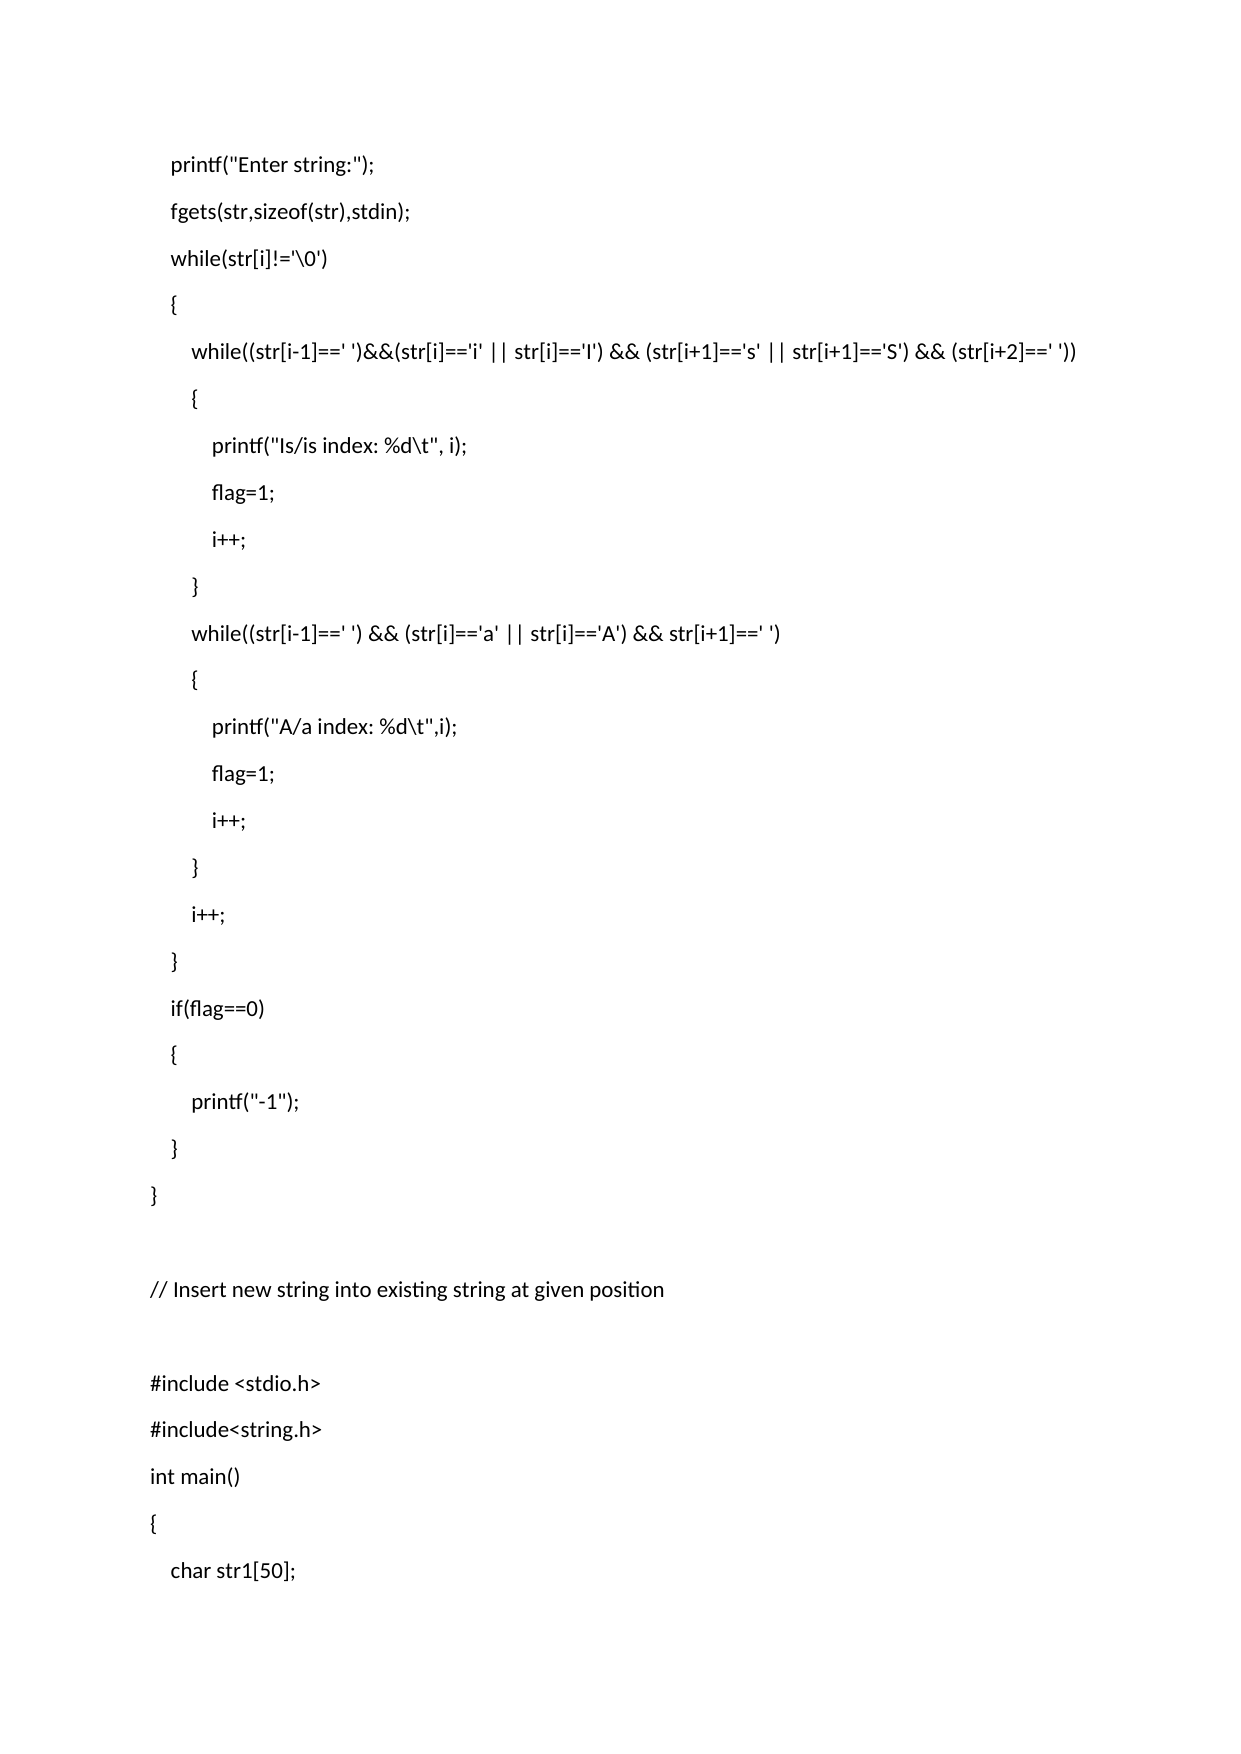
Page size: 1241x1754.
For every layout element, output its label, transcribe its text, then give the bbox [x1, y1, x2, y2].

text fgets(str,sizeof(str),stdin); [150, 197, 1090, 225]
text int main() [150, 1462, 1090, 1491]
text } [150, 853, 1090, 881]
text i++; [150, 806, 1090, 834]
text { [150, 1509, 1090, 1537]
text i++; [150, 525, 1090, 553]
text while((str[i-1]==' ') && (str[i]=='a' || str[i]=='A') && str[i+1]==' ') [150, 619, 1090, 647]
text printf("A/a index: %d\t",i); [150, 712, 1090, 741]
text } [150, 572, 1090, 600]
text while((str[i-1]==' ')&&(str[i]=='i' || str[i]=='I') && (str[i+1]=='s' || str[i+1]=='S') && (str[i+2]==' ')) [150, 337, 1090, 366]
text printf("Enter string:"); [150, 150, 1090, 178]
text } [150, 1134, 1090, 1162]
text // Insert new string into existing string at given position [150, 1275, 1090, 1303]
text { [150, 291, 1090, 319]
text if(flag==0) [150, 994, 1090, 1022]
text } [150, 1181, 1090, 1209]
text #include<string.h> [150, 1416, 1090, 1444]
text while(str[i]!='\0') [150, 244, 1090, 272]
text { [150, 384, 1090, 412]
text i++; [150, 900, 1090, 928]
text printf("Is/is index: %d\t", i); [150, 431, 1090, 459]
text #include <stdio.h> [150, 1369, 1090, 1397]
text printf("-1"); [150, 1087, 1090, 1116]
text flag=1; [150, 759, 1090, 787]
text flag=1; [150, 478, 1090, 506]
text char str1[50]; [150, 1556, 1090, 1584]
text { [150, 1041, 1090, 1069]
text { [150, 666, 1090, 694]
text } [150, 947, 1090, 975]
